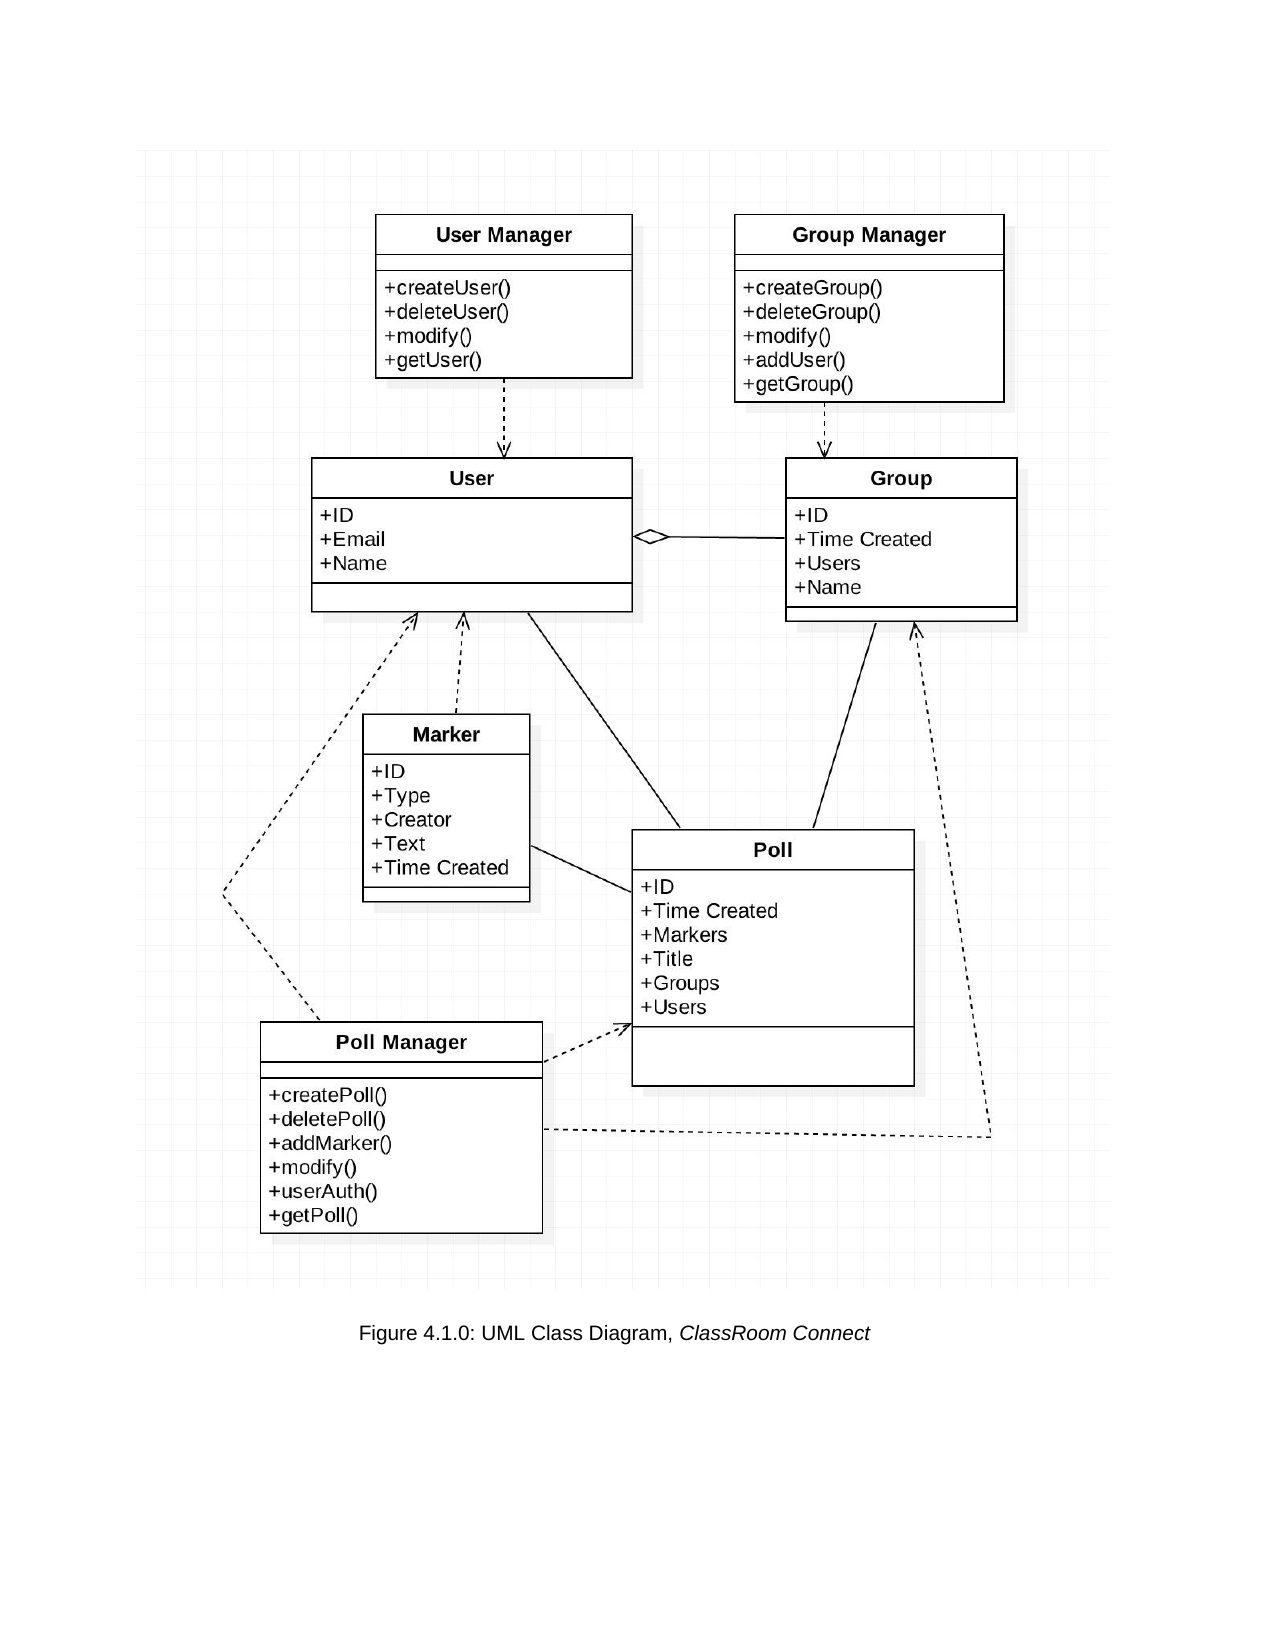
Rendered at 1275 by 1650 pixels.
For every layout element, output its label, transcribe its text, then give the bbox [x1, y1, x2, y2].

picture [135, 150, 1111, 1289]
text Figure 4.1.0: UML Class Diagram, ​ClassRoom Connect [105, 1320, 1124, 1344]
